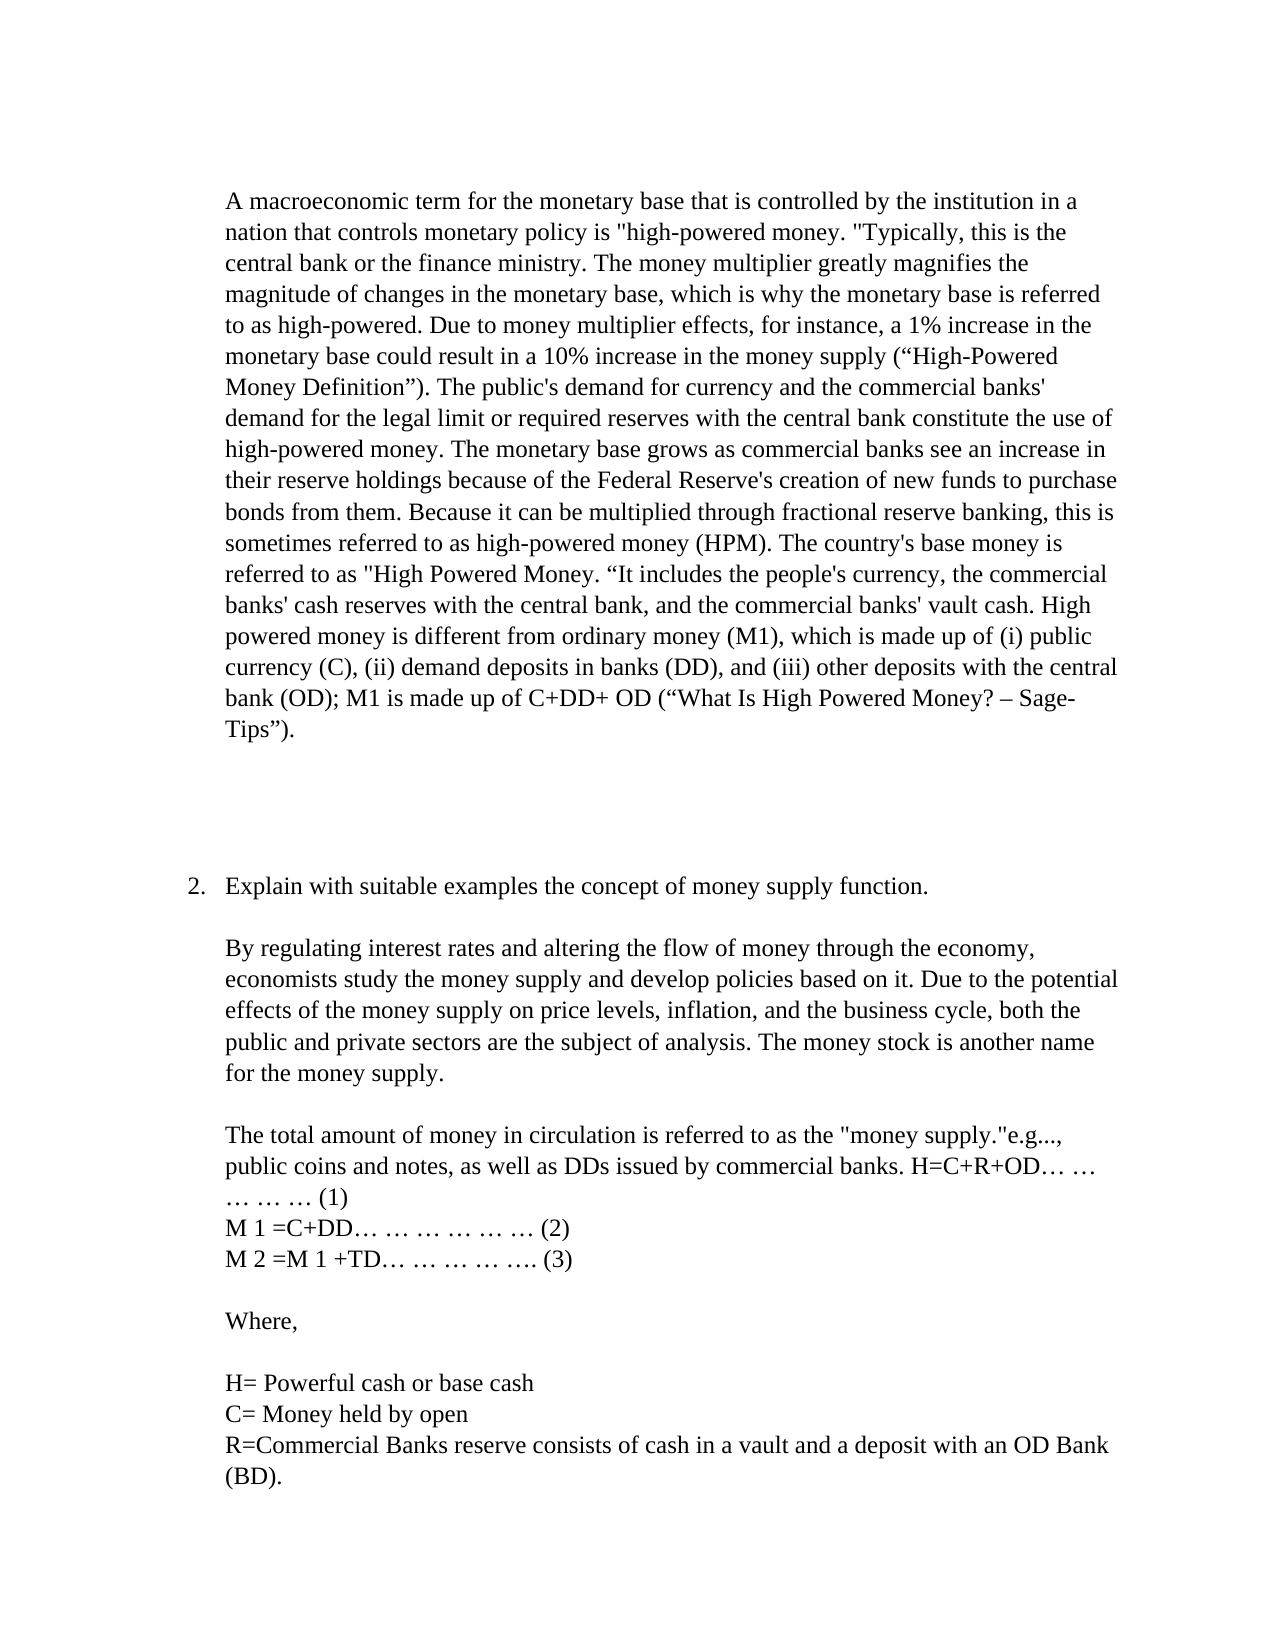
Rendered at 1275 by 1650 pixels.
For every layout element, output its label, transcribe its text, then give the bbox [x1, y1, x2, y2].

list The total amount of money in circulation is referred to as the "money supply."e.g..., public coins and notes, as well as DDs issued by commercial banks. H=C+R+OD… … … … … (1) [225, 1120, 1125, 1211]
list R=Commercial Banks reserve consists of cash in a vault and a deposit with an OD Bank (BD). [225, 1430, 1125, 1490]
list By regulating interest rates and altering the flow of money through the economy, economists study the money supply and develop policies based on it. Due to the potential effects of the money supply on price levels, inflation, and the business cycle, both the public and private sectors are the subject of analysis. The money stock is another name for the money supply. [225, 933, 1125, 1086]
list H= Powerful cash or base cash [225, 1368, 1125, 1397]
list Where, [225, 1306, 1125, 1335]
list M 2 =M 1 +TD… … … … …. (3) [225, 1244, 1125, 1273]
list M 1 =C+DD… … … … … … (2) [225, 1213, 1125, 1242]
list Explain with suitable examples the concept of money supply function. [187, 871, 1125, 900]
list A macroeconomic term for the monetary base that is controlled by the institution in a nation that controls monetary policy is "high-powered money. "Typically, this is the central bank or the finance ministry. The money multiplier greatly magnifies the magnitude of changes in the monetary base, which is why the monetary base is referred to as high-powered. Due to money multiplier effects, for instance, a 1% increase in the monetary base could result in a 10% increase in the money supply (“High-Powered Money Definition”). The public's demand for currency and the commercial banks' demand for the legal limit or required reserves with the central bank constitute the use of high-powered money. The monetary base grows as commercial banks see an increase in their reserve holdings because of the Federal Reserve's creation of new funds to purchase bonds from them. Because it can be multiplied through fractional reserve banking, this is sometimes referred to as high-powered money (HPM). The country's base money is referred to as "High Powered Money. “It includes the people's currency, the commercial banks' cash reserves with the central bank, and the commercial banks' vault cash. High powered money is different from ordinary money (M1), which is made up of (i) public currency (C), (ii) demand deposits in banks (DD), and (iii) other deposits with the central bank (OD); M1 is made up of C+DD+ OD (“What Is High Powered Money? – Sage-Tips”). [225, 186, 1125, 743]
list C= Money held by open [225, 1399, 1125, 1428]
